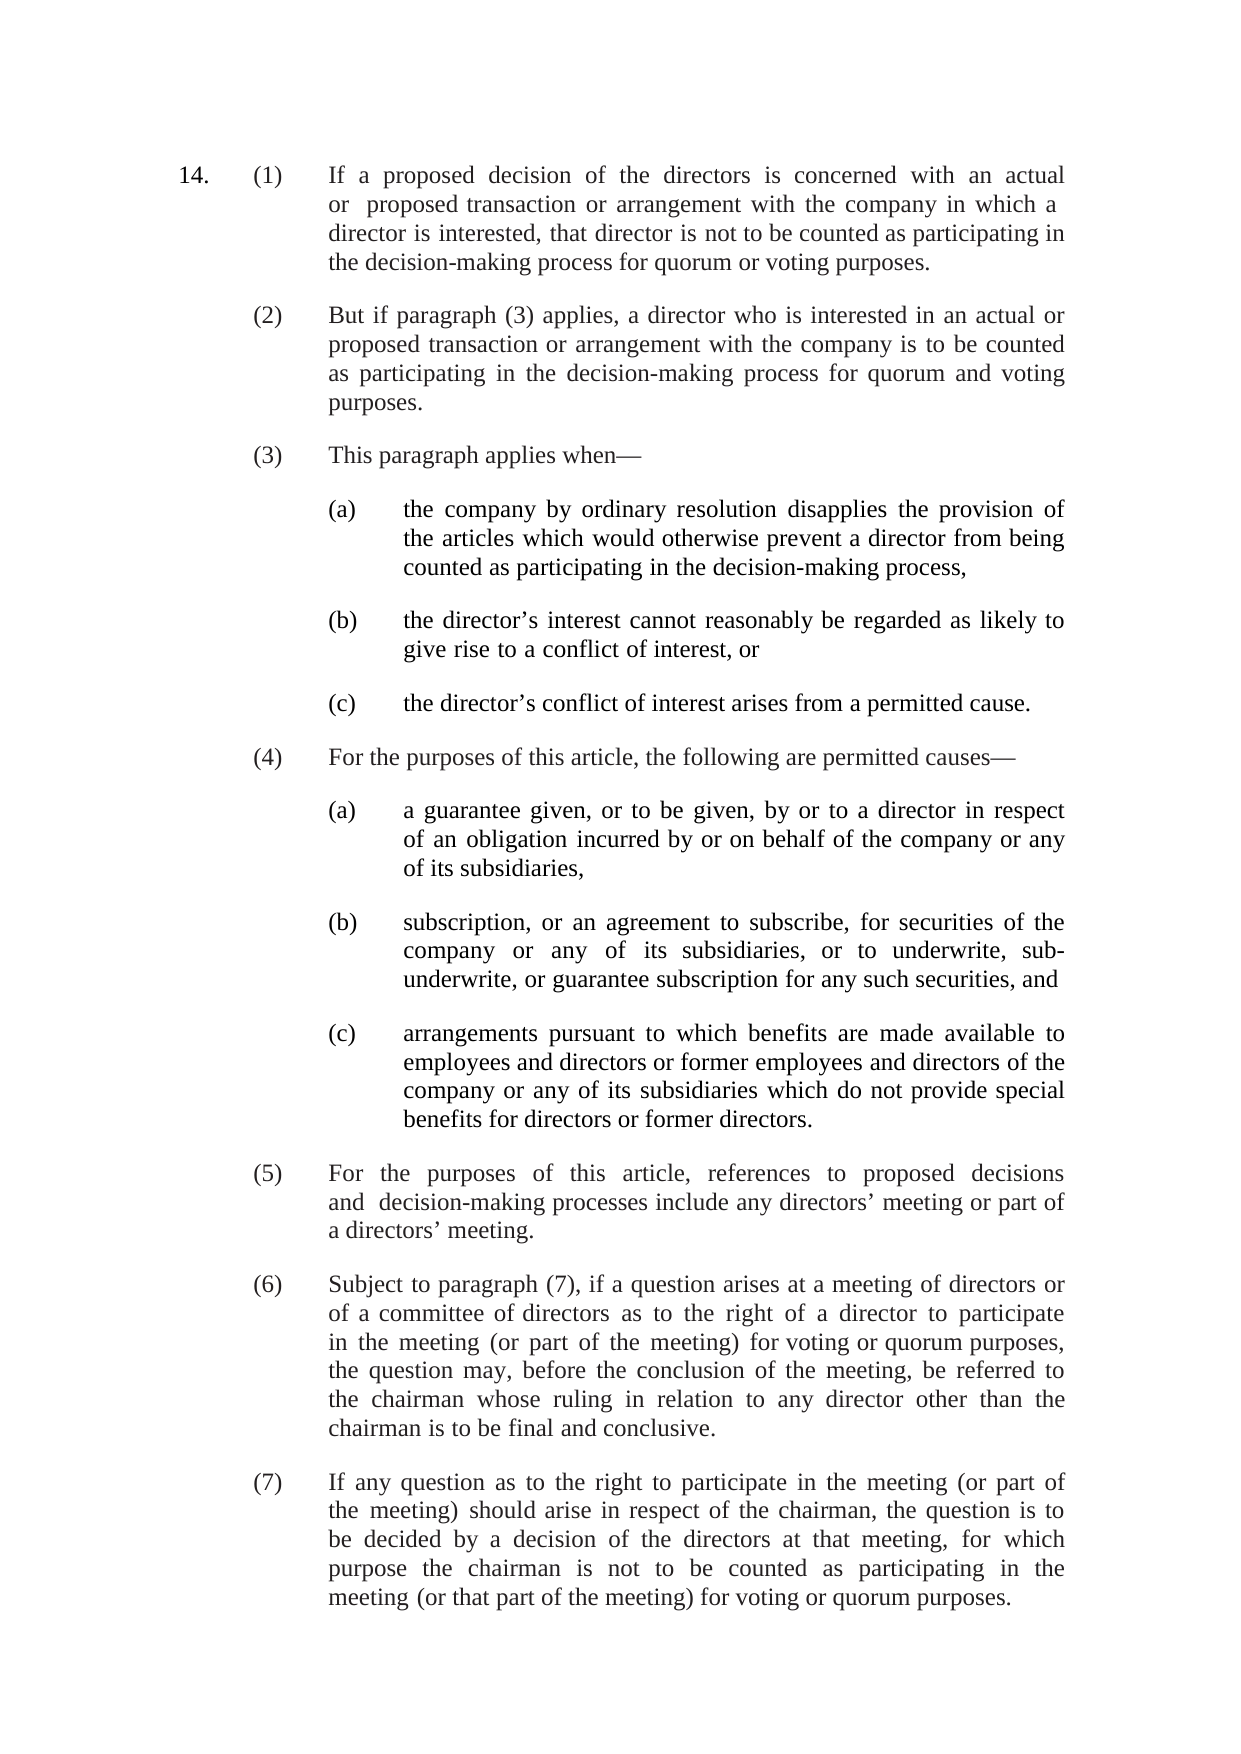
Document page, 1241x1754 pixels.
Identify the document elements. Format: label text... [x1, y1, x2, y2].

subtitle (5) For the purposes of this article, references to proposed decisions and decision-making processes include any directors’ meeting or part of a directors’ meeting. [253, 1158, 1065, 1244]
subtitle (3) This paragraph applies when— [253, 440, 1065, 469]
subtitle subscription, or an agreement to subscribe, for securities of the company or any of its subsidiaries, or to underwrite, sub-underwrite, or guarantee subscription for any such securities, and [328, 907, 1065, 993]
subtitle (1) If a proposed decision of the directors is concerned with an actual or proposed transaction or arrangement with the company in which a director is interested, that director is not to be counted as participating in the decision-making process for quorum or voting purposes. [178, 160, 1065, 275]
subtitle (2) But if paragraph (3) applies, a director who is interested in an actual or proposed transaction or arrangement with the company is to be counted as participating in the decision-making process for quorum and voting purposes. [253, 300, 1065, 415]
subtitle (4) For the purposes of this article, the following are permitted causes— [253, 742, 1065, 770]
subtitle the director’s conflict of interest arises from a permitted cause. [328, 688, 1065, 717]
subtitle a guarantee given, or to be given, by or to a director in respect of an obligation incurred by or on behalf of the company or any of its subsidiaries, [328, 795, 1065, 882]
subtitle the company by ordinary resolution disapplies the provision of the articles which would otherwise prevent a director from being counted as participating in the decision-making process, [328, 494, 1065, 580]
subtitle arrangements pursuant to which benefits are made available to employees and directors or former employees and directors of the company or any of its subsidiaries which do not provide special benefits for directors or former directors. [328, 1018, 1065, 1133]
subtitle (6) Subject to paragraph (7), if a question arises at a meeting of directors or of a committee of directors as to the right of a director to participate in the meeting (or part of the meeting) for voting or quorum purposes, the question may, before the conclusion of the meeting, be referred to the chairman whose ruling in relation to any director other than the chairman is to be final and conclusive. [253, 1269, 1065, 1442]
subtitle the director’s interest cannot reasonably be regarded as likely to give rise to a conflict of interest, or [328, 605, 1065, 663]
subtitle (7) If any question as to the right to participate in the meeting (or part of the meeting) should arise in respect of the chairman, the question is to be decided by a decision of the directors at that meeting, for which purpose the chairman is not to be counted as participating in the meeting (or that part of the meeting) for voting or quorum purposes. [253, 1467, 1065, 1610]
